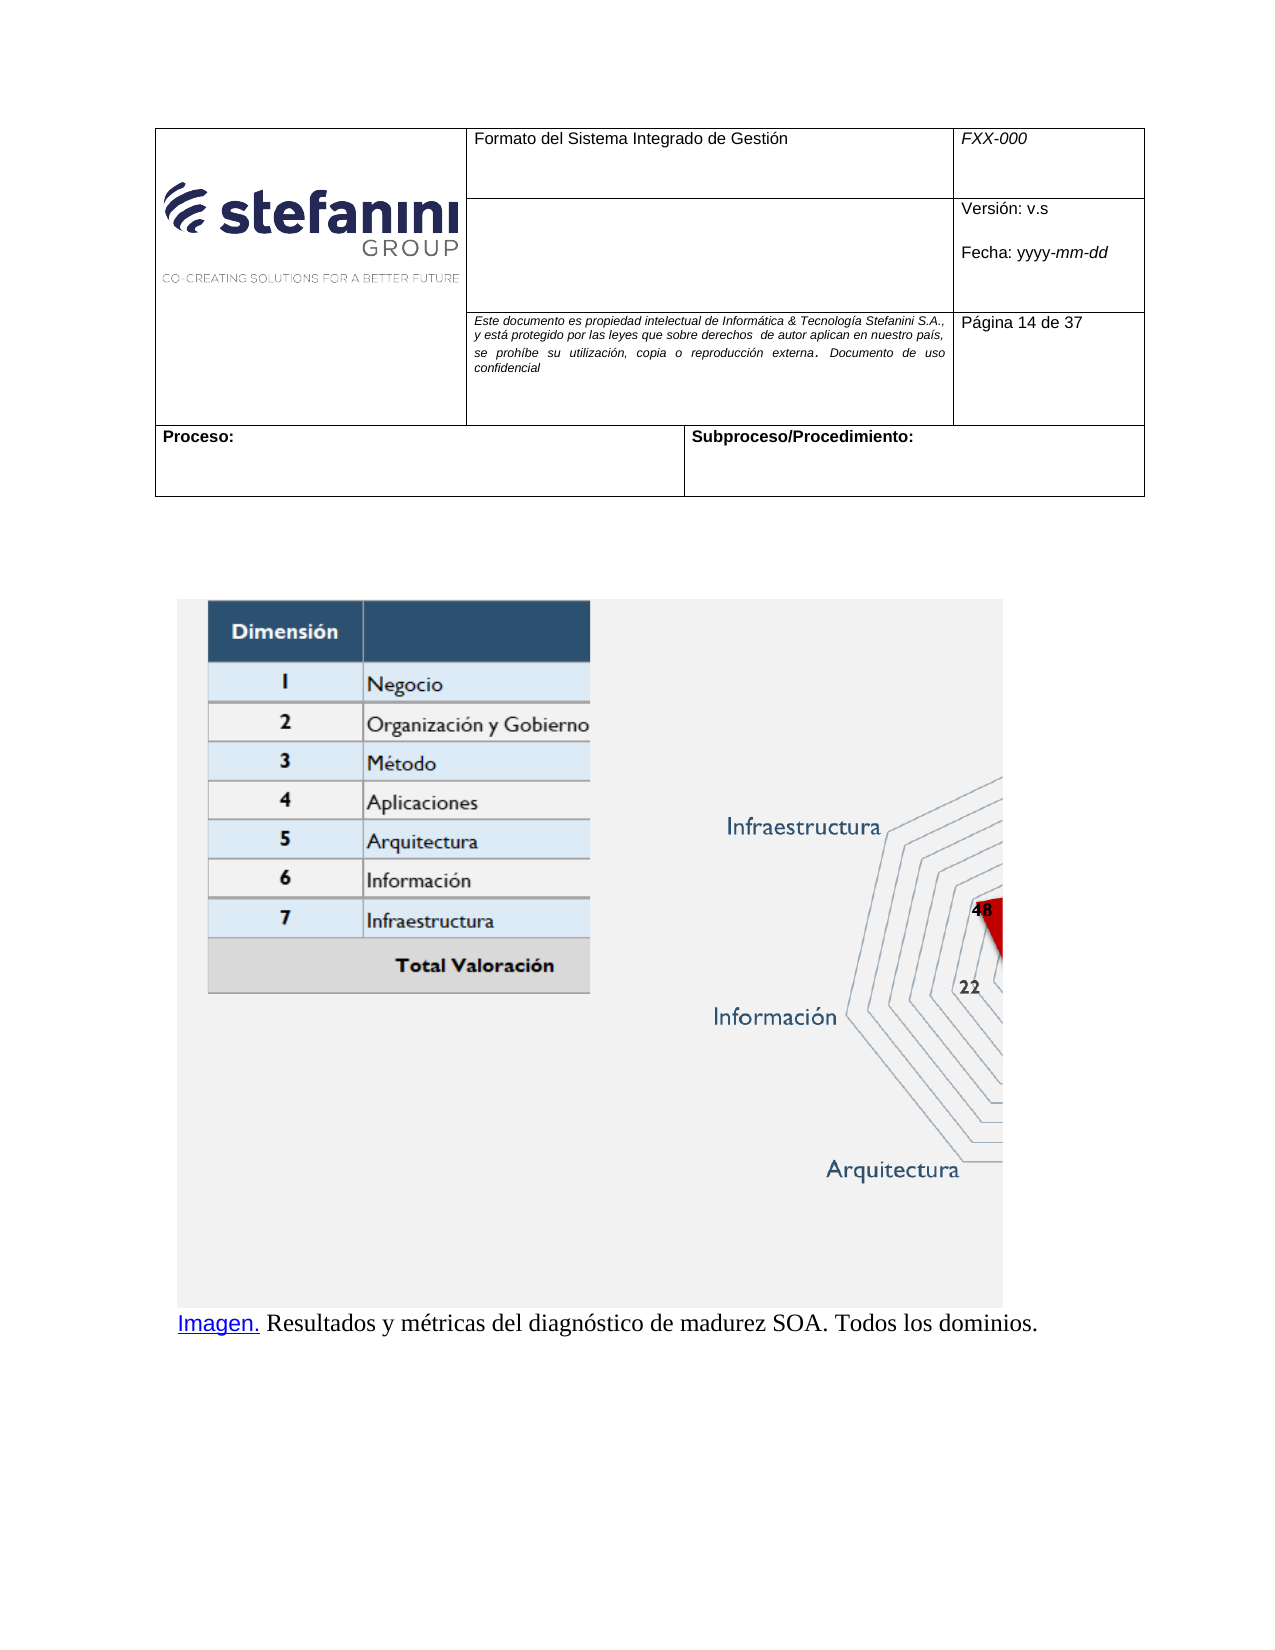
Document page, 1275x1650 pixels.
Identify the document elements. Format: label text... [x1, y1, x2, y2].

table_header [591, 600, 1002, 1307]
table_header [178, 600, 590, 1307]
picture [162, 182, 460, 286]
picture [620, 600, 1003, 1295]
picture [207, 600, 591, 995]
text Imagen. Resultados y métricas del diagnóstico de madurez SOA. Todos los dominios. [177, 1308, 1098, 1337]
